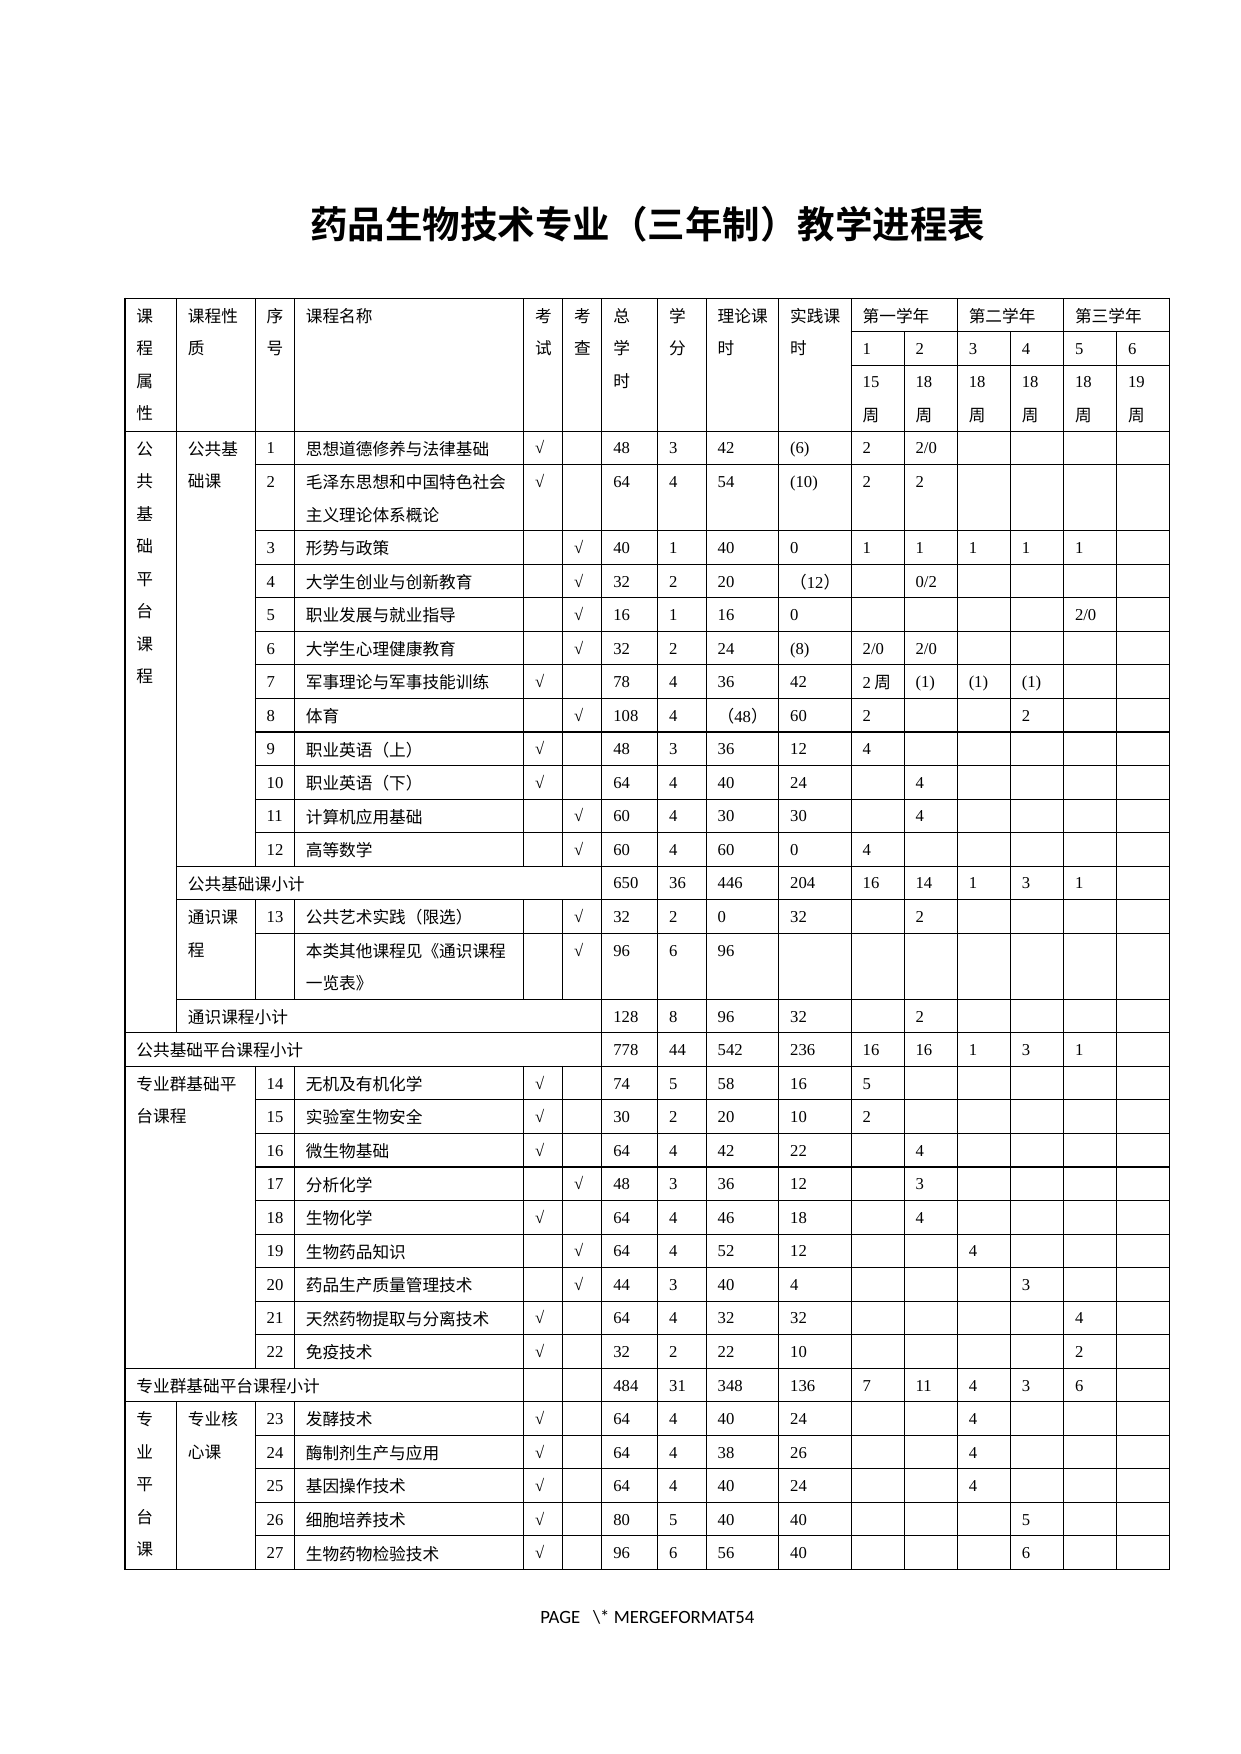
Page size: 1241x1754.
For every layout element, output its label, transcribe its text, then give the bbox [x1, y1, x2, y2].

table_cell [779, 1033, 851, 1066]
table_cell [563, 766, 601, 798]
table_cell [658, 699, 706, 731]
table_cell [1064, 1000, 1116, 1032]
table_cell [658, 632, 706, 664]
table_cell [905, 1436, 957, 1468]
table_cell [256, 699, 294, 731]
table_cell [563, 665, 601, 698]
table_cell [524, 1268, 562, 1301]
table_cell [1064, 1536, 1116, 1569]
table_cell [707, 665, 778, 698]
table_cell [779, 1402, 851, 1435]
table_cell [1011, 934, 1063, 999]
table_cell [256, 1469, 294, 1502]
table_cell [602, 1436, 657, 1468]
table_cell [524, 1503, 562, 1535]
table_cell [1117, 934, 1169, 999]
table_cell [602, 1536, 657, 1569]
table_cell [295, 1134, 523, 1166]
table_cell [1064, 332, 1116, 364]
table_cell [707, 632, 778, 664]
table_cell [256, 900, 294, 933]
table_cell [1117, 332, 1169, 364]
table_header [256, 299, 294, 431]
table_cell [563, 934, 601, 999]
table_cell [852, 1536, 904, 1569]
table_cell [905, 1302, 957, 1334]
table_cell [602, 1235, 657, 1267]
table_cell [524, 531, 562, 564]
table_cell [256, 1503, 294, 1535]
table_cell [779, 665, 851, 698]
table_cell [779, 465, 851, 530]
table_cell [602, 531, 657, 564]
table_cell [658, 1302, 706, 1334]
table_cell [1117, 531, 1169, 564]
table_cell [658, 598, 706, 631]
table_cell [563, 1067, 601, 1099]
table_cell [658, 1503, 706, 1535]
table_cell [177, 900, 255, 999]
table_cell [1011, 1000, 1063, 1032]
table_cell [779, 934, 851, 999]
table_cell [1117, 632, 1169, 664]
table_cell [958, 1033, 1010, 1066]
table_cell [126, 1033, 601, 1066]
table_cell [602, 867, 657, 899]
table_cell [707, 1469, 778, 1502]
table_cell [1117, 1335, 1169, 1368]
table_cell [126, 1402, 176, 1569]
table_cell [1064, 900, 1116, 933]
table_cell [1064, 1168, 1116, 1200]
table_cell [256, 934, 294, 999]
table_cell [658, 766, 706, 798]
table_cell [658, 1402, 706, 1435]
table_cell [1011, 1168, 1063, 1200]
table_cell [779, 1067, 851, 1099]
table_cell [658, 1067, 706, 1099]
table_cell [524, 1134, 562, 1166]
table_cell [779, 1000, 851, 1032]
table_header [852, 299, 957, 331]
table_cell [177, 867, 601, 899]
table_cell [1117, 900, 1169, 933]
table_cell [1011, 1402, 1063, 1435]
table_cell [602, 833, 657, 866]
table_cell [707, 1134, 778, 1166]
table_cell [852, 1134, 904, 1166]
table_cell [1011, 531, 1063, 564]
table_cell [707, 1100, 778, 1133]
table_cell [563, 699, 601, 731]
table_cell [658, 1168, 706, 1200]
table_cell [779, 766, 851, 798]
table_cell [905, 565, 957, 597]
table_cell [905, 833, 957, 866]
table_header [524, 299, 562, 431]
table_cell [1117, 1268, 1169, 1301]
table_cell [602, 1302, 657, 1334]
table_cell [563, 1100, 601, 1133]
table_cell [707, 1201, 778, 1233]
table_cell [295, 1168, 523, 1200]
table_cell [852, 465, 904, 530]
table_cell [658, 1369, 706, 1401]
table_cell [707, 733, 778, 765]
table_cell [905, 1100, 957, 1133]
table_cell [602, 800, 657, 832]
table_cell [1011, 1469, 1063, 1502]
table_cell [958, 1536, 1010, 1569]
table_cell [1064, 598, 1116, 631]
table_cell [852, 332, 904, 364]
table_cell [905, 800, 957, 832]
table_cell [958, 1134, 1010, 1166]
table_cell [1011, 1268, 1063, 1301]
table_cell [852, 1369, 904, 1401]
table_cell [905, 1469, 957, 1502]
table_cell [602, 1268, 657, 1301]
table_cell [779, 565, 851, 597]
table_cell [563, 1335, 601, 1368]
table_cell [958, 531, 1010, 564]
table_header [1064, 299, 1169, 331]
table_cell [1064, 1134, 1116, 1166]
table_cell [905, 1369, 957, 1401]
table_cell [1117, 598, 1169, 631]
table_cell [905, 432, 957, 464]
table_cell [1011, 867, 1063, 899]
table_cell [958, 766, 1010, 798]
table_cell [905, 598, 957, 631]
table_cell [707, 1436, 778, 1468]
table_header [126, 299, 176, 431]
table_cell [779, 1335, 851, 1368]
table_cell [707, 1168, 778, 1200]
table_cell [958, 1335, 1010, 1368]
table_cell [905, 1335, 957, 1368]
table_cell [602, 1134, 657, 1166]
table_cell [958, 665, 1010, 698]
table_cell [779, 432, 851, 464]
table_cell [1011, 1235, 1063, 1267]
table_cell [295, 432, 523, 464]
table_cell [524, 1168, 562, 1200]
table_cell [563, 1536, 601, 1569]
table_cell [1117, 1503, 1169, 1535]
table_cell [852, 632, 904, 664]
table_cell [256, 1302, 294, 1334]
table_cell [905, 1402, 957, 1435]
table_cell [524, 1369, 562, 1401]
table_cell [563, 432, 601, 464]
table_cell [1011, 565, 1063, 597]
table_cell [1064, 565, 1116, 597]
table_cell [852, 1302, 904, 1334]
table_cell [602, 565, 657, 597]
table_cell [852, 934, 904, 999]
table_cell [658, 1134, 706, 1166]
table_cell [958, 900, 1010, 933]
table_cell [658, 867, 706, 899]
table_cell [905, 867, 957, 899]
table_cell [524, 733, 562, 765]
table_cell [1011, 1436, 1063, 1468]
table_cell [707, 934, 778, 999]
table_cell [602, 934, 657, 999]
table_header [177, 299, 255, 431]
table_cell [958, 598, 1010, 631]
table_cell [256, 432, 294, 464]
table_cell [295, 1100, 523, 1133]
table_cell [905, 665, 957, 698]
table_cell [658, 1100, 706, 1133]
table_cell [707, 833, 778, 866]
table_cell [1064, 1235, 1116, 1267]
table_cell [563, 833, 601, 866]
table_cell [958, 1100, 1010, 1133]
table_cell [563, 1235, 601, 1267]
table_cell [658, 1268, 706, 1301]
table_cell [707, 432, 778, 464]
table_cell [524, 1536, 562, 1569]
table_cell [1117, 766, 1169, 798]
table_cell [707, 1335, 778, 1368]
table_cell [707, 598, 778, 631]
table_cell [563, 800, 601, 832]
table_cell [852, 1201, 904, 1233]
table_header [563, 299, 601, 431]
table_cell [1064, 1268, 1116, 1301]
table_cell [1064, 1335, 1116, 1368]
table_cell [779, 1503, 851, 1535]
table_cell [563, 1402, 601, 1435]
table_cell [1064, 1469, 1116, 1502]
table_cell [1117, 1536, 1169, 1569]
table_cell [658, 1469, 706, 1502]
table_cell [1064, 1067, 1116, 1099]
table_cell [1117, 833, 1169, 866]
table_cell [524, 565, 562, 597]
subtitle 药品生物技术专业（三年制）教学进程表 [128, 194, 1167, 249]
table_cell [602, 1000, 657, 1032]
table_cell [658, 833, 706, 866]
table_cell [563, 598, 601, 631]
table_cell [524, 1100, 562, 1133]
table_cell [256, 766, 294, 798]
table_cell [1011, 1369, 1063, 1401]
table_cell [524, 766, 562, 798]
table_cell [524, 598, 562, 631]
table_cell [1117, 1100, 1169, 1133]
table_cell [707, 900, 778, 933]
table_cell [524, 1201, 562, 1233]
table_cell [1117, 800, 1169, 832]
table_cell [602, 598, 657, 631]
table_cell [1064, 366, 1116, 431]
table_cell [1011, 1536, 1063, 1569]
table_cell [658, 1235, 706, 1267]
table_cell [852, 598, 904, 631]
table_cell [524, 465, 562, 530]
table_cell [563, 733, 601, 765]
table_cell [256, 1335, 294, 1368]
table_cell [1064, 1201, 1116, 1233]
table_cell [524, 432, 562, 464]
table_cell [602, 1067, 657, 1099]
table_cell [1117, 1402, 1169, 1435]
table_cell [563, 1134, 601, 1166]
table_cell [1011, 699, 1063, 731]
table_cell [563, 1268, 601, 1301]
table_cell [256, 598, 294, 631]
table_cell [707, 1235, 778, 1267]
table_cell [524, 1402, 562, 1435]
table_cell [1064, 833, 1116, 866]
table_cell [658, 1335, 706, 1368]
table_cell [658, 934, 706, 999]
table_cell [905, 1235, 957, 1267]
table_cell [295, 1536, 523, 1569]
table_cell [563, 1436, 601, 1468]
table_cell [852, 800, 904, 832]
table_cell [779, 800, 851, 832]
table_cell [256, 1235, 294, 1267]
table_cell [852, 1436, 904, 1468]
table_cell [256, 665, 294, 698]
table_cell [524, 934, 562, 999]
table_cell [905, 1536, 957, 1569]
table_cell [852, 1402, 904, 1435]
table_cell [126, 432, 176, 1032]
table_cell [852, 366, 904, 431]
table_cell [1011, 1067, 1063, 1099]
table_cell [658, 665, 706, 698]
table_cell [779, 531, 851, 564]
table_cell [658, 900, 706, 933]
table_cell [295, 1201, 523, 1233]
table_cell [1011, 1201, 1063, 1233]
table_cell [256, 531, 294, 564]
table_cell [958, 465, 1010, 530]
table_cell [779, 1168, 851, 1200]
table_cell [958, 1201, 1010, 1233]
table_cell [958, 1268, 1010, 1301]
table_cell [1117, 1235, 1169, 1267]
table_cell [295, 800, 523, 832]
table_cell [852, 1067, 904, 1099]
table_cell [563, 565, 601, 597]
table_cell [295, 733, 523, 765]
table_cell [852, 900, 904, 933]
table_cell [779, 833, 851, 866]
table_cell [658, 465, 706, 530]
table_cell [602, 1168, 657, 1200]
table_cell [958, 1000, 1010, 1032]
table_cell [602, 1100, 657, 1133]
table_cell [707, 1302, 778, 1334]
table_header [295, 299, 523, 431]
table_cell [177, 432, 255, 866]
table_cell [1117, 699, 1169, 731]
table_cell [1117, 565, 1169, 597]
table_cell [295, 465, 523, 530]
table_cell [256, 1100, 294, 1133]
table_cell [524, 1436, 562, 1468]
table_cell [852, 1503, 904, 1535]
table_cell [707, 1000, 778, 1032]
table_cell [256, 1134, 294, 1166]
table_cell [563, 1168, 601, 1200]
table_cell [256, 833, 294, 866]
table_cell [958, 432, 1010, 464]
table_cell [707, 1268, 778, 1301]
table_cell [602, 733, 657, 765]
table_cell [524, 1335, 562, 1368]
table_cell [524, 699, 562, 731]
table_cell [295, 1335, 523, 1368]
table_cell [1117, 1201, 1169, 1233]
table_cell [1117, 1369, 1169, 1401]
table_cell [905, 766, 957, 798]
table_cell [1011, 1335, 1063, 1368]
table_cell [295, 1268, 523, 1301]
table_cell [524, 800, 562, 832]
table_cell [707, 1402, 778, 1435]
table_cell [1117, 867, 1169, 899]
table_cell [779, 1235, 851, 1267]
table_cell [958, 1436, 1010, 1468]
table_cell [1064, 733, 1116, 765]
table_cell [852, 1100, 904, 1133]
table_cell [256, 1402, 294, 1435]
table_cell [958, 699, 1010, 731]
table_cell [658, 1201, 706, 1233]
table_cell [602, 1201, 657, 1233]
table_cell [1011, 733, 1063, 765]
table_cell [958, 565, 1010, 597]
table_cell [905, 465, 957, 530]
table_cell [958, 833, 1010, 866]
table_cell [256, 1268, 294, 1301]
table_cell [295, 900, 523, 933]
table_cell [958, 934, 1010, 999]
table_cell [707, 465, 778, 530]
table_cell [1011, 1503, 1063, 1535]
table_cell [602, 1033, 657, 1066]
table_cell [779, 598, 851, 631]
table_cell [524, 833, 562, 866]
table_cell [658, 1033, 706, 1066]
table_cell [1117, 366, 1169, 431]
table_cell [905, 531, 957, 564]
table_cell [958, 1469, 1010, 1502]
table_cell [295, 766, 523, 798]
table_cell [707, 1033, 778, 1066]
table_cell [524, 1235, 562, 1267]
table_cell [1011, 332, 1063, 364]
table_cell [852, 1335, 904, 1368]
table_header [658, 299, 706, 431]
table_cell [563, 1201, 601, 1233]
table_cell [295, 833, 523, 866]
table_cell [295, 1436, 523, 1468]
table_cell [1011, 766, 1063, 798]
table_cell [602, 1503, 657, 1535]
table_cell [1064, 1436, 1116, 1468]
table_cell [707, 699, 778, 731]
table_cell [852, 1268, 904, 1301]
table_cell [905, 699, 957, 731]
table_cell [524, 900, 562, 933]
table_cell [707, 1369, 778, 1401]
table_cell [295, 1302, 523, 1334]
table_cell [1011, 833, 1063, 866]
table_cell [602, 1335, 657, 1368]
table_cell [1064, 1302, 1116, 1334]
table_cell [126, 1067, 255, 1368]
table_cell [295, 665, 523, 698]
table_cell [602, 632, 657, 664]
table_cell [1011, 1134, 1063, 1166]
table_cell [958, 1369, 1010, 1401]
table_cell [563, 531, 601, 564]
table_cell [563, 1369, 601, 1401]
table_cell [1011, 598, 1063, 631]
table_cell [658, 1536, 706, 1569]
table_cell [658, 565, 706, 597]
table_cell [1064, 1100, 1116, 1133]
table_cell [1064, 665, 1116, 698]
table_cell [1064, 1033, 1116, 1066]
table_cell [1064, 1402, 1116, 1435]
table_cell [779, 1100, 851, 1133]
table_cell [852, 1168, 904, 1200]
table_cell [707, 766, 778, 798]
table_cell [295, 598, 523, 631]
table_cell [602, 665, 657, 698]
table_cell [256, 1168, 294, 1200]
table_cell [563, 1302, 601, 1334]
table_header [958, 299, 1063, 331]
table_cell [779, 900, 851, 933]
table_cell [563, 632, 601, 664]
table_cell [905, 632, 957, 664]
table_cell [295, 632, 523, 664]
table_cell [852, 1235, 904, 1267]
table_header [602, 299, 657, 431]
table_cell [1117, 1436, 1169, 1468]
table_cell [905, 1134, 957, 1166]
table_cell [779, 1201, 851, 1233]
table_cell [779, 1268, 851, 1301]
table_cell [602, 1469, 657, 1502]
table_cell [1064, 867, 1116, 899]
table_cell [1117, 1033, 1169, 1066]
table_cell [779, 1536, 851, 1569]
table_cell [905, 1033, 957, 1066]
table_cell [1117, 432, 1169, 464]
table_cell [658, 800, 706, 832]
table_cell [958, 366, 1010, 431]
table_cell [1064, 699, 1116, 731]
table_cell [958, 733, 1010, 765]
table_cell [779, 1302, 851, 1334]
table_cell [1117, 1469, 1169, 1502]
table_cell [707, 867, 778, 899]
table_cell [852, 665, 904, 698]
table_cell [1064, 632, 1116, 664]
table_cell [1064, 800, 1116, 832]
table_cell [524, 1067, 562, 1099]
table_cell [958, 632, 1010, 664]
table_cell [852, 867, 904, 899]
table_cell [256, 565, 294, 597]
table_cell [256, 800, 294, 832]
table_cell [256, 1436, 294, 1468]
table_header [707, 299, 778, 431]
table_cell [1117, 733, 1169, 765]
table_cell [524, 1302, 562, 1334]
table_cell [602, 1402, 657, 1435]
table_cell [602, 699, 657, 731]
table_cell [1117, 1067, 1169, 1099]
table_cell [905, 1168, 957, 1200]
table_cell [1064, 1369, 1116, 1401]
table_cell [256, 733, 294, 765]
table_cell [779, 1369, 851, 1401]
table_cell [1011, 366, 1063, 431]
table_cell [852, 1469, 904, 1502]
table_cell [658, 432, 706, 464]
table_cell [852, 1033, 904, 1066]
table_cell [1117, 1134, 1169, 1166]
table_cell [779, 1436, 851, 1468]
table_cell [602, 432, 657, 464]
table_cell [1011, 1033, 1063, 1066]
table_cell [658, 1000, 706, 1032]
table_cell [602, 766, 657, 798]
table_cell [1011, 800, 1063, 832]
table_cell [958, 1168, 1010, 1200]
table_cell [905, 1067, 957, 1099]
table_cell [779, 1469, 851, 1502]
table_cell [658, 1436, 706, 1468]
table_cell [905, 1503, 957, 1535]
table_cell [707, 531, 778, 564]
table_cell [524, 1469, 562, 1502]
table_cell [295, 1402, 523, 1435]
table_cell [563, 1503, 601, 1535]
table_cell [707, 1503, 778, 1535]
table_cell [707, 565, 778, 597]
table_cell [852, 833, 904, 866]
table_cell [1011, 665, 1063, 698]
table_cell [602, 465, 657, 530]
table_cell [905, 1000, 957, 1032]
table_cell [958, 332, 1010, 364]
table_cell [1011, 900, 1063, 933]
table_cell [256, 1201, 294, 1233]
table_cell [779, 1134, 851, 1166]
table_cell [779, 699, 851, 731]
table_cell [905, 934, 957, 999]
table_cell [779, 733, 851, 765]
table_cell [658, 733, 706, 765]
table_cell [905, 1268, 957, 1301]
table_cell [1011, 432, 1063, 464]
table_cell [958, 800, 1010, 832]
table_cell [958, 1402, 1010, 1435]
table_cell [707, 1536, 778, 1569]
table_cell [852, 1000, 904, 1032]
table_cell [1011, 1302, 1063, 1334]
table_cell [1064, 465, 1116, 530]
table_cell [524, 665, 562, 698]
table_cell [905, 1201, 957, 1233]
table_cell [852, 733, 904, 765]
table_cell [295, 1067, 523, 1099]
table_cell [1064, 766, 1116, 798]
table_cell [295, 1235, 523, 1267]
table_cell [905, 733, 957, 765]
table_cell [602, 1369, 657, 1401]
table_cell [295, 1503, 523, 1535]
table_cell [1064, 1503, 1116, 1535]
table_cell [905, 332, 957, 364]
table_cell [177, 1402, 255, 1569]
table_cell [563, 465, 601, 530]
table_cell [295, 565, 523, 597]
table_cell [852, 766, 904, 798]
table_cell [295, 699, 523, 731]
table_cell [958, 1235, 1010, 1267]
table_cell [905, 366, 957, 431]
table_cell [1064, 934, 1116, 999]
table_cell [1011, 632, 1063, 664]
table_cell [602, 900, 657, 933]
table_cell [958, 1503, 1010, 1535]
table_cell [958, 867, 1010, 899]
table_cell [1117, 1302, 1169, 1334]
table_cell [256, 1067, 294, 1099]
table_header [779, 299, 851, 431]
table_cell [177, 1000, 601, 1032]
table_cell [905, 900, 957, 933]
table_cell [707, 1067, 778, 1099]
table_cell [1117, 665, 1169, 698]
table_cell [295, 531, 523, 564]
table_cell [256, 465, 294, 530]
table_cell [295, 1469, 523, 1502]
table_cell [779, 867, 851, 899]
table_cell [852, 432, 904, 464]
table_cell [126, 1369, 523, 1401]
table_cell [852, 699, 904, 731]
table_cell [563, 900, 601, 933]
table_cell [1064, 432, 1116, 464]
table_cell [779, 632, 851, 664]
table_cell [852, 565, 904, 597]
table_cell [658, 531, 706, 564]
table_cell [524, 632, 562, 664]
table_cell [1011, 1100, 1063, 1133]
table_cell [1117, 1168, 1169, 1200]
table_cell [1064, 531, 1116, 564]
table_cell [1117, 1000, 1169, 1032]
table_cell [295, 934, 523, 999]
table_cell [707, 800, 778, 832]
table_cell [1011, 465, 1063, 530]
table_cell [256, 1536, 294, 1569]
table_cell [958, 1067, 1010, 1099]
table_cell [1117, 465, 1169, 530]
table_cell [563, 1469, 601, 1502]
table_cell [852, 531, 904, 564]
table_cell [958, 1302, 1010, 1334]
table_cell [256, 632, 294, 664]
